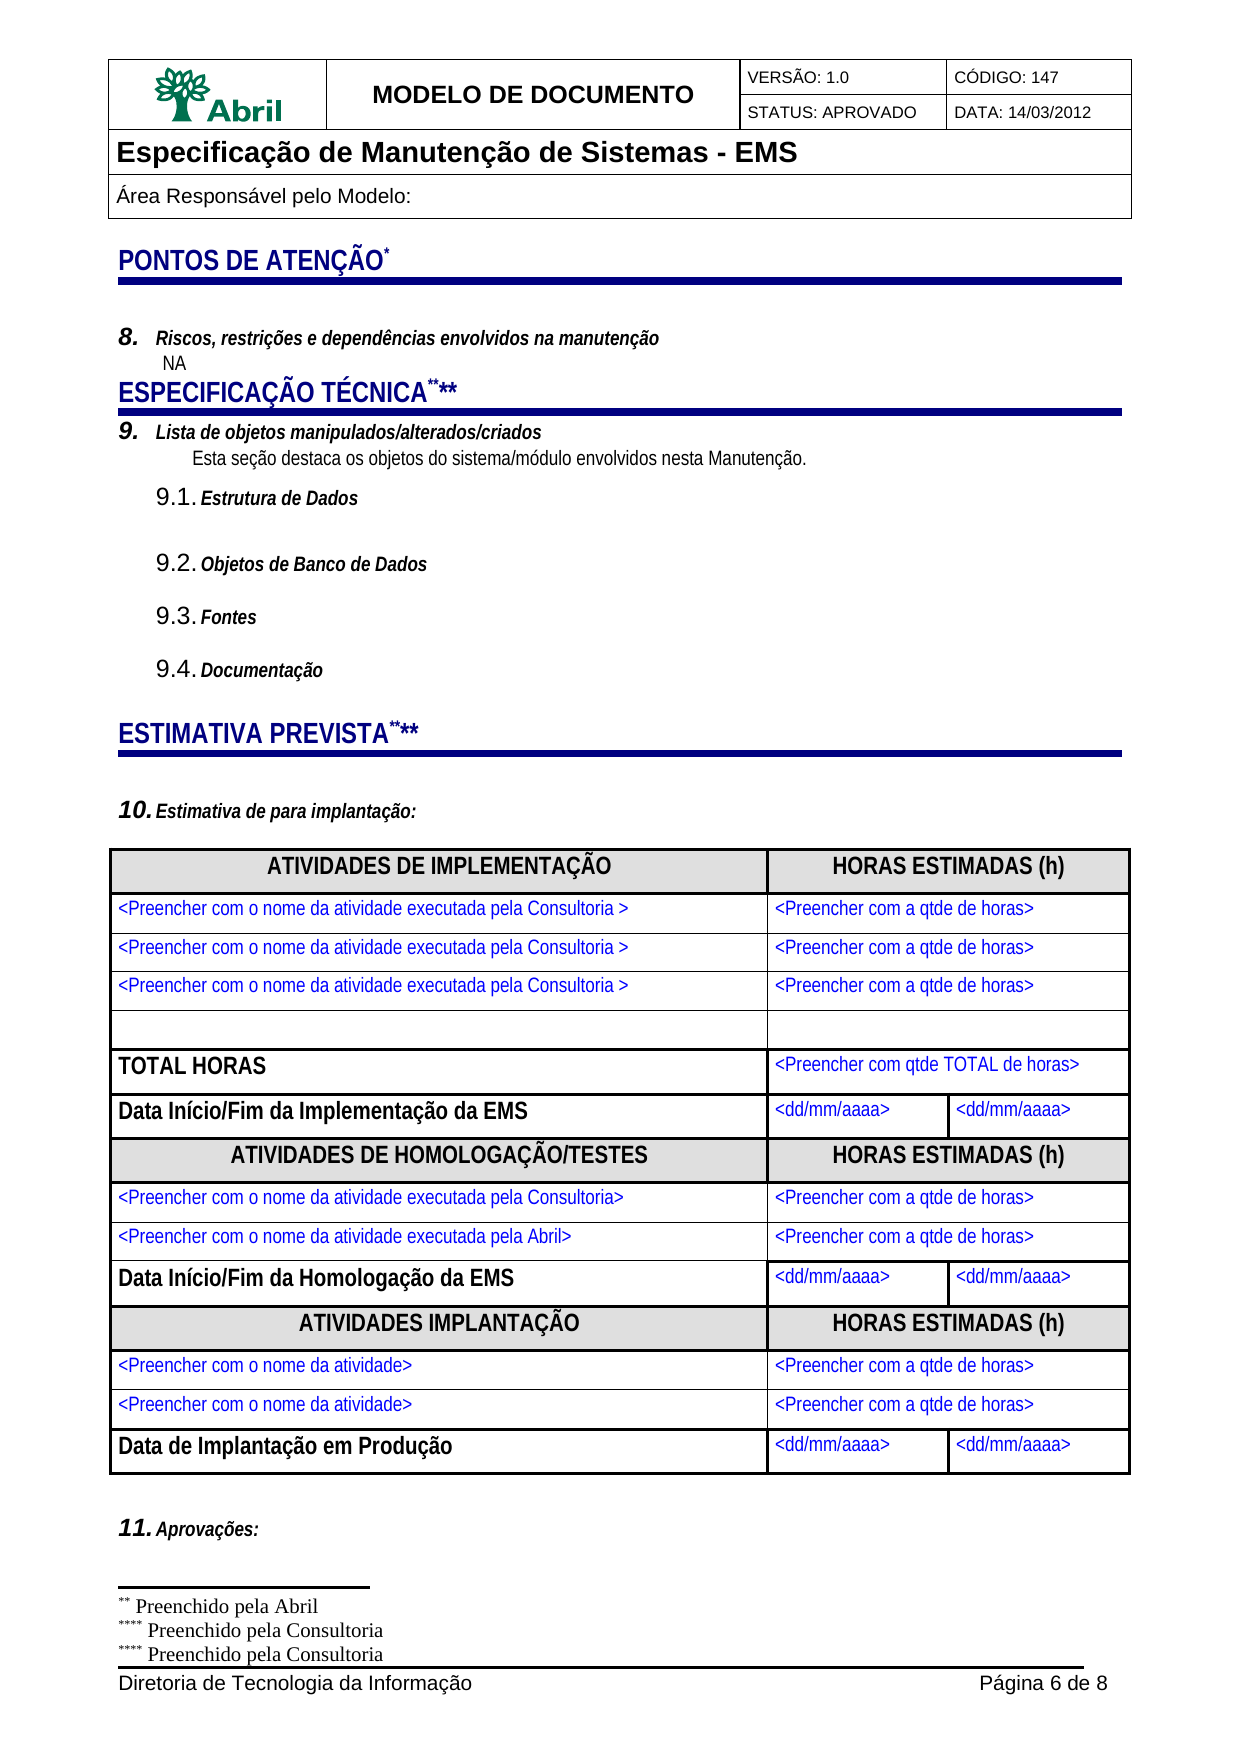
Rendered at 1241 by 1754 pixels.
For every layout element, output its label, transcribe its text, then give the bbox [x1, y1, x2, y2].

table_header HORAS ESTIMADAS (h) [769, 851, 1128, 892]
table_cell [768, 1011, 1128, 1048]
table_cell <Preencher com o nome da atividade executada pela Consultoria > [112, 895, 767, 933]
table_cell <dd/mm/aaaa> [950, 1263, 1128, 1304]
table_cell HORAS ESTIMADAS (h) [769, 1308, 1128, 1349]
subtitle Lista de objetos manipulados/alterados/criados [118, 416, 1122, 445]
table_cell <Preencher com a qtde de horas> [768, 934, 1128, 971]
table_cell <Preencher com o nome da atividade executada pela Consultoria> [112, 1184, 767, 1222]
table_cell <Preencher com a qtde de horas> [768, 972, 1128, 1010]
table_cell ATIVIDADES IMPLANTAÇÃO [112, 1308, 766, 1349]
table_cell <Preencher com a qtde de horas> [768, 1352, 1128, 1389]
table_cell Data Início/Fim da Homologação da EMS [112, 1261, 766, 1304]
table_cell <dd/mm/aaaa> [769, 1431, 947, 1472]
subtitle ESTIMATIVA PREVISTA** [118, 716, 1122, 750]
table_cell <dd/mm/aaaa> [950, 1096, 1128, 1137]
table_cell HORAS ESTIMADAS (h) [769, 1140, 1128, 1181]
table_cell <Preencher com a qtde de horas> [768, 1223, 1128, 1260]
table_cell <Preencher com a qtde de horas> [768, 895, 1128, 933]
text Esta seção destaca os objetos do sistema/módulo envolvidos nesta Manutenção. [118, 445, 1122, 470]
table_cell Data de Implantação em Produção [112, 1431, 766, 1472]
subtitle Objetos de Banco de Dados [156, 548, 1122, 577]
subtitle Estrutura de Dados [156, 482, 1122, 511]
table_cell Data Início/Fim da Implementação da EMS [112, 1096, 766, 1137]
table_cell <Preencher com o nome da atividade> [112, 1390, 767, 1428]
table_cell TOTAL HORAS [112, 1051, 766, 1092]
subtitle Estimativa de para implantação: [118, 795, 1122, 824]
table_cell <Preencher com a qtde de horas> [768, 1184, 1128, 1222]
subtitle Documentação [156, 654, 1122, 683]
table_cell <Preencher com a qtde de horas> [768, 1390, 1128, 1428]
table_cell <Preencher com o nome da atividade executada pela Abril> [112, 1223, 767, 1260]
table_cell [112, 1011, 767, 1048]
text NA [162, 351, 1122, 375]
table_cell <dd/mm/aaaa> [769, 1263, 947, 1304]
table_cell <Preencher com o nome da atividade executada pela Consultoria > [112, 972, 767, 1010]
table_cell ATIVIDADES DE HOMOLOGAÇÃO/TESTES [112, 1140, 766, 1181]
table_cell <Preencher com o nome da atividade executada pela Consultoria > [112, 934, 767, 971]
subtitle Fontes [156, 601, 1122, 630]
table_header ATIVIDADES DE IMPLEMENTAÇÃO [112, 851, 766, 892]
subtitle Aprovações: [118, 1513, 1122, 1542]
table_cell <dd/mm/aaaa> [950, 1431, 1128, 1472]
subtitle Riscos, restrições e dependências envolvidos na manutenção [118, 322, 1122, 351]
subtitle ESPECIFICAÇÃO TÉCNICA** [118, 375, 1122, 408]
table_cell <Preencher com qtde TOTAL de horas> [769, 1051, 1128, 1092]
subtitle PONTOS DE ATENÇÃO* [118, 243, 1122, 277]
table_cell <dd/mm/aaaa> [769, 1096, 947, 1137]
table_cell <Preencher com o nome da atividade> [112, 1352, 767, 1389]
